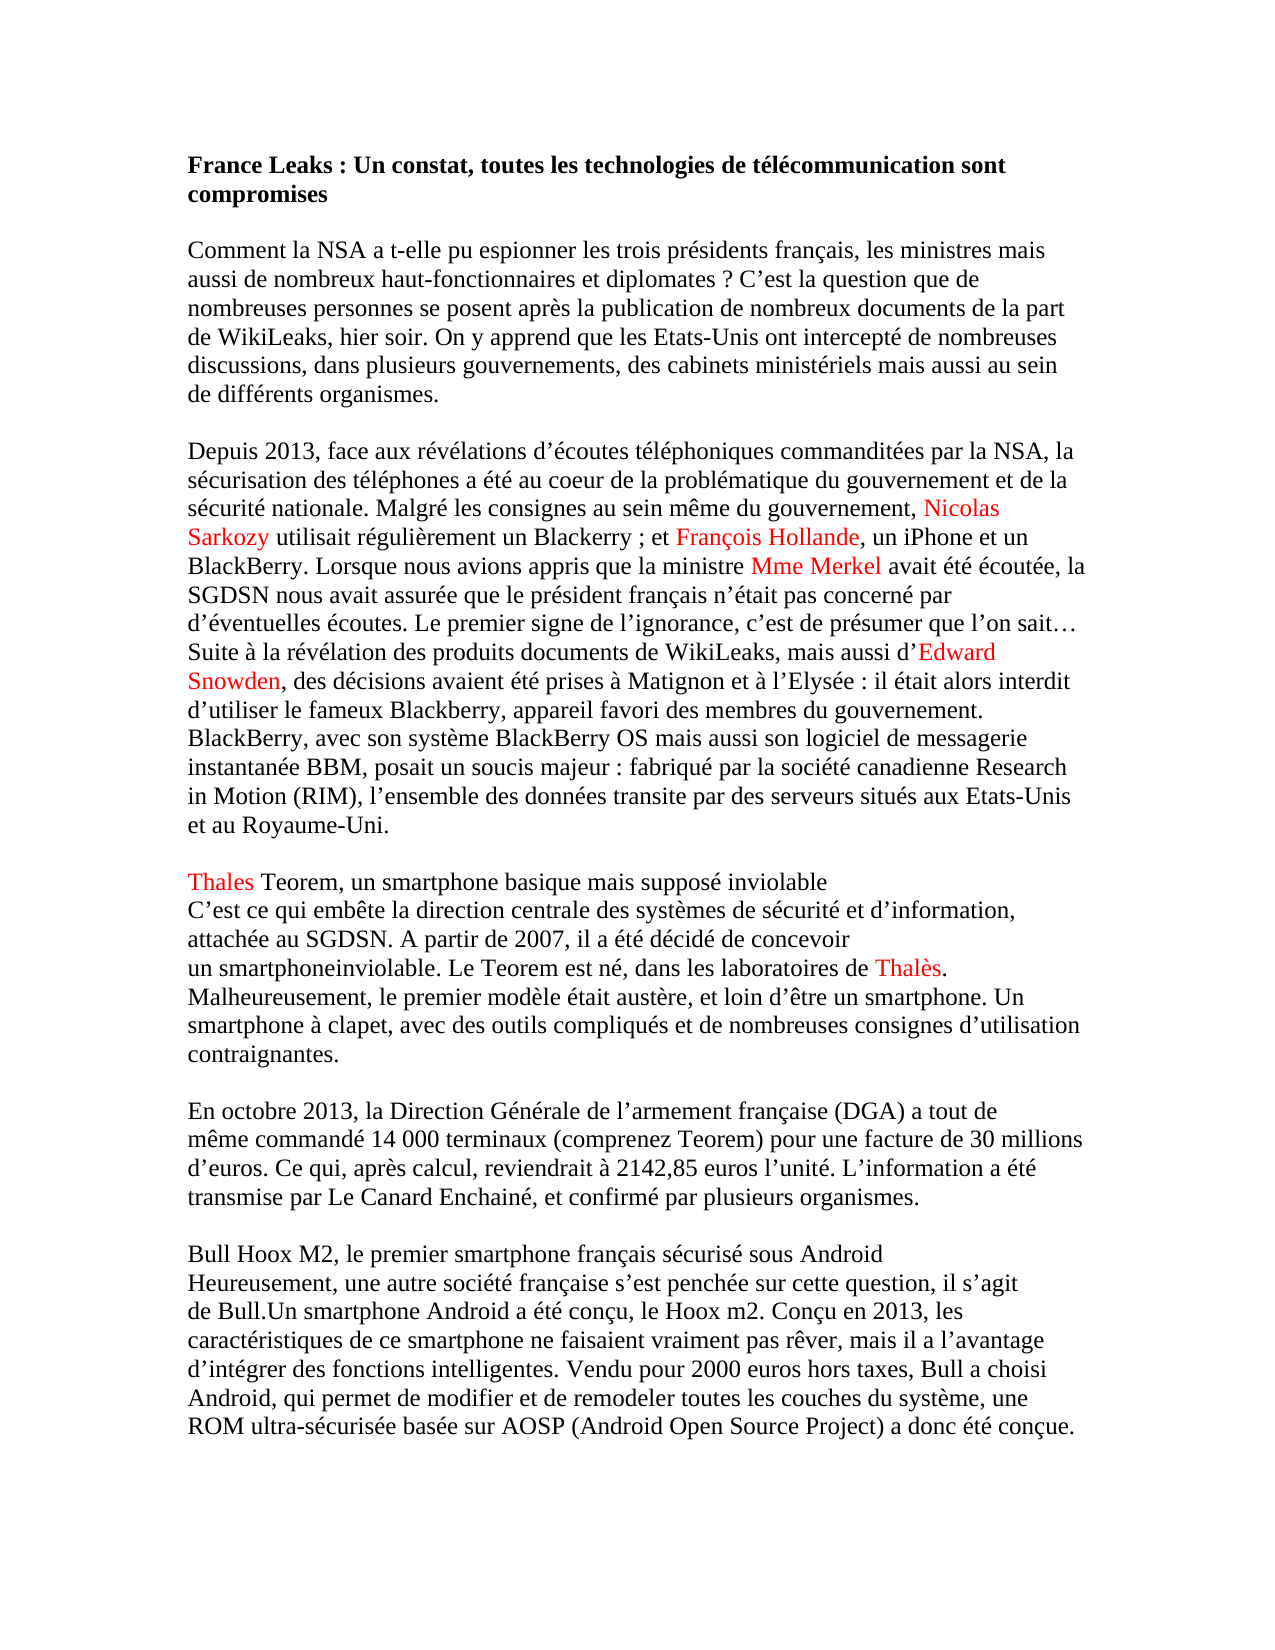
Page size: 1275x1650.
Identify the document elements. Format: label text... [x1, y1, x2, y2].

text France Leaks : Un constat, toutes les technologies de télécommunication sont compromises [187, 150, 1087, 207]
text Comment la NSA a t-elle pu espionner les trois présidents français, les ministres mais aussi de nombreux haut-fonctionnaires et diplomates ? C’est la question que de nombreuses personnes se posent après la publication de nombreux documents de la part de WikiLeaks, hier soir. On y apprend que les Etats-Unis ont intercepté de nombreuses discussions, dans plusieurs gouvernements, des cabinets ministériels mais aussi au sein de différents organismes. [187, 236, 1087, 408]
text Thales Teorem, un smartphone basique mais supposé inviolable [187, 867, 1087, 895]
text C’est ce qui embête la direction centrale des systèmes de sécurité et d’information, attachée au SGDSN. A partir de 2007, il a été décidé de concevoir un smartphoneinviolable. Le Teorem est né, dans les laboratoires de Thalès. Malheureusement, le premier modèle était austère, et loin d’être un smartphone. Un smartphone à clapet, avec des outils compliqués et de nombreuses consignes d’utilisation contraignantes. [187, 895, 1087, 1068]
text Suite à la révélation des produits documents de WikiLeaks, mais aussi d’Edward Snowden, des décisions avaient été prises à Matignon et à l’Elysée : il était alors interdit d’utiliser le fameux Blackberry, appareil favori des membres du gouvernement. BlackBerry, avec son système BlackBerry OS mais aussi son logiciel de messagerie instantanée BBM, posait un soucis majeur : fabriqué par la société canadienne Research in Motion (RIM), l’ensemble des données transite par des serveurs situés aux Etats-Unis et au Royaume-Uni. [187, 637, 1087, 838]
text Bull Hoox M2, le premier smartphone français sécurisé sous Android [187, 1239, 1087, 1268]
text Heureusement, une autre société française s’est penchée sur cette question, il s’agit de Bull.Un smartphone Android a été conçu, le Hoox m2. Conçu en 2013, les caractéristiques de ce smartphone ne faisaient vraiment pas rêver, mais il a l’avantage d’intégrer des fonctions intelligentes. Vendu pour 2000 euros hors taxes, Bull a choisi Android, qui permet de modifier et de remodeler toutes les couches du système, une ROM ultra-sécurisée basée sur AOSP (Android Open Source Project) a donc été conçue. [187, 1268, 1087, 1440]
text Depuis 2013, face aux révélations d’écoutes téléphoniques commanditées par la NSA, la sécurisation des téléphones a été au coeur de la problématique du gouvernement et de la sécurité nationale. Malgré les consignes au sein même du gouvernement, Nicolas Sarkozy utilisait régulièrement un Blackerry ; et François Hollande, un iPhone et un BlackBerry. Lorsque nous avions appris que la ministre Mme Merkel avait été écoutée, la SGDSN nous avait assurée que le président français n’était pas concerné par d’éventuelles écoutes. Le premier signe de l’ignorance, c’est de présumer que l’on sait… [187, 436, 1087, 637]
text En octobre 2013, la Direction Générale de l’armement française (DGA) a tout de même commandé 14 000 terminaux (comprenez Teorem) pour une facture de 30 millions d’euros. Ce qui, après calcul, reviendrait à 2142,85 euros l’unité. L’information a été transmise par Le Canard Enchainé, et confirmé par plusieurs organismes. [187, 1096, 1087, 1211]
